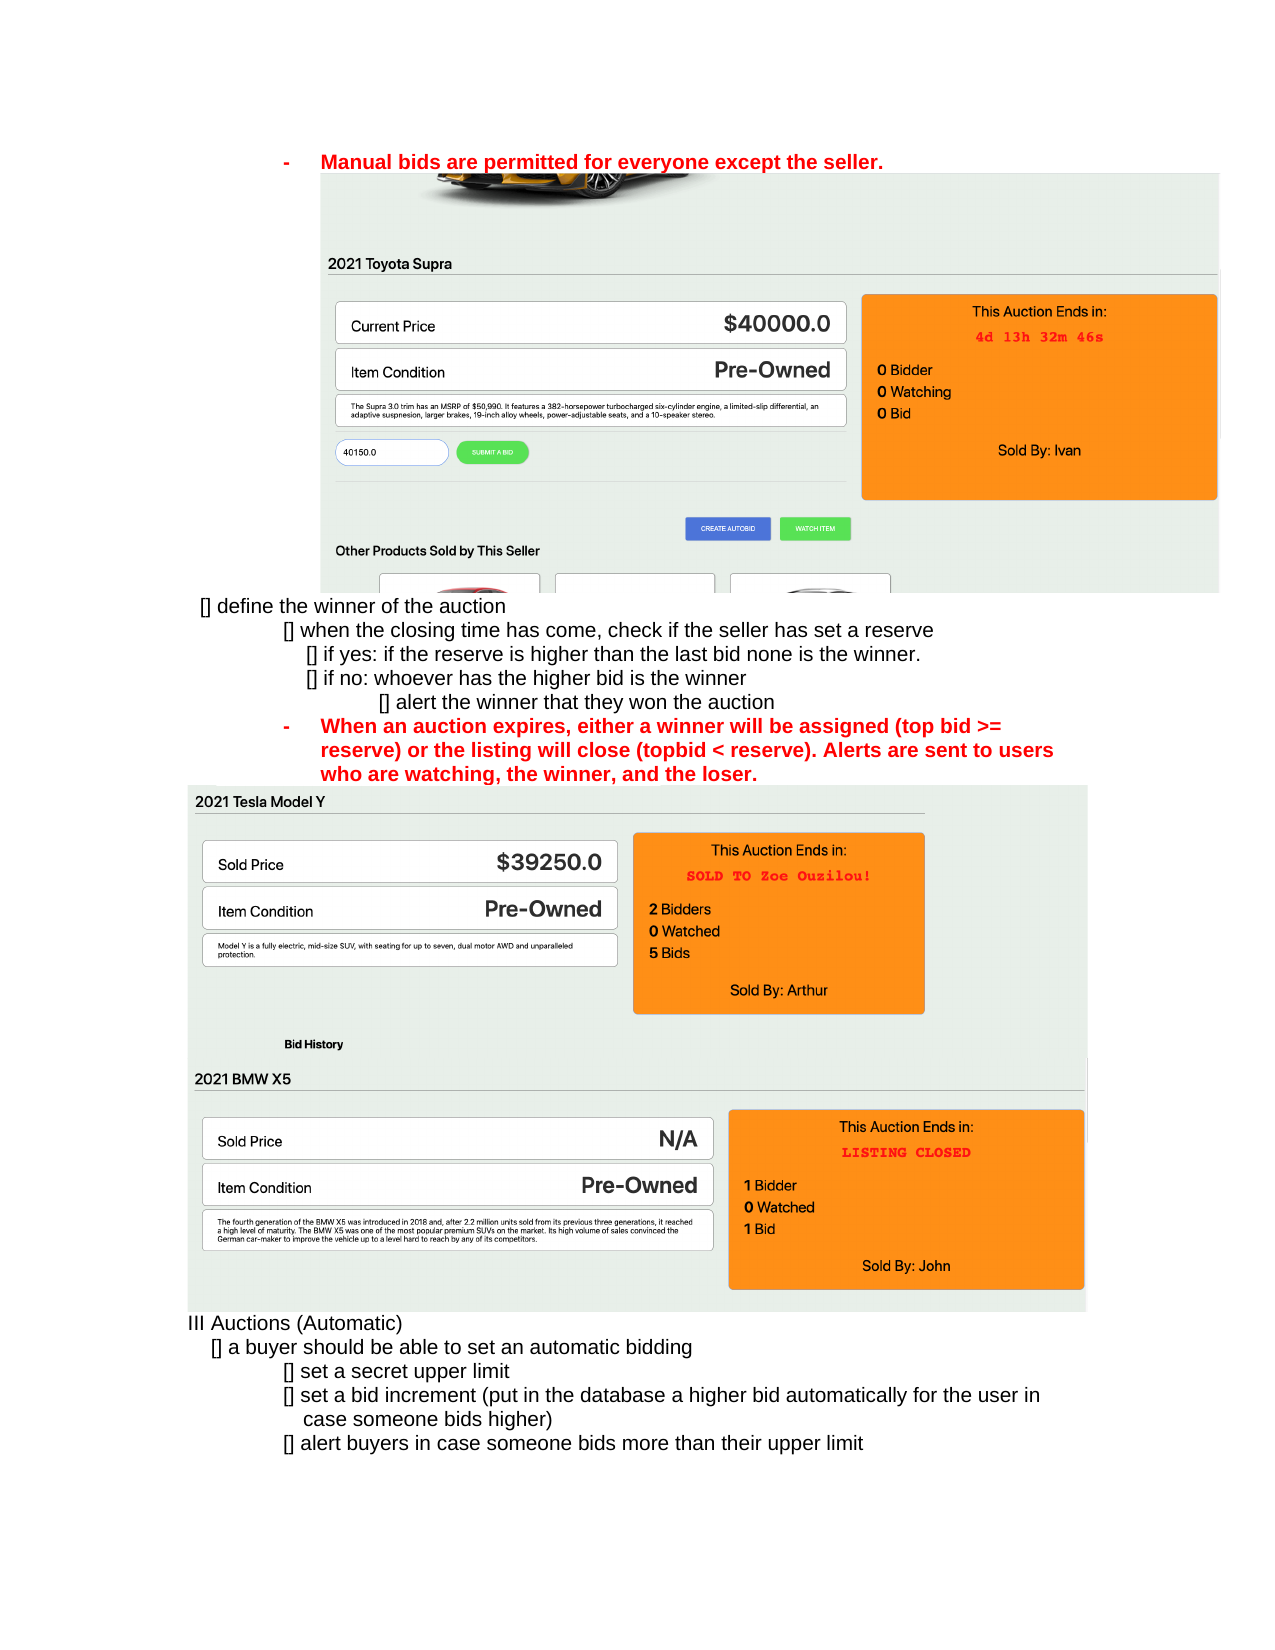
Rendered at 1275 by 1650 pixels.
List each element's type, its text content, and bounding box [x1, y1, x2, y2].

text [] alert the winner that they won the auction [187, 690, 1087, 714]
text [] if no: whoever has the higher bid is the winner [187, 666, 1087, 690]
list When an auction expires, either a winner will be assigned (top bid >= reserve) or the listing will close (topbid < reserve). Alerts are sent to users who are watching, the winner, and the loser. [283, 714, 1087, 785]
text [] when the closing time has come, check if the seller has set a reserve [187, 618, 1087, 642]
text case someone bids higher) [262, 1407, 1087, 1431]
text [] if yes: if the reserve is higher than the last bid none is the winner. [187, 642, 1087, 666]
text [] a buyer should be able to set an automatic bidding [187, 1335, 1087, 1359]
text III Auctions (Automatic) [187, 1312, 1087, 1335]
picture [320, 173, 1221, 593]
text [] set a secret upper limit [187, 1359, 1087, 1383]
picture [187, 785, 1088, 1312]
text [] alert buyers in case someone bids more than their upper limit [187, 1431, 1087, 1455]
text [] define the winner of the auction [187, 593, 1087, 618]
text [] set a bid increment (put in the database a higher bid automatically for the user in [262, 1383, 1087, 1407]
